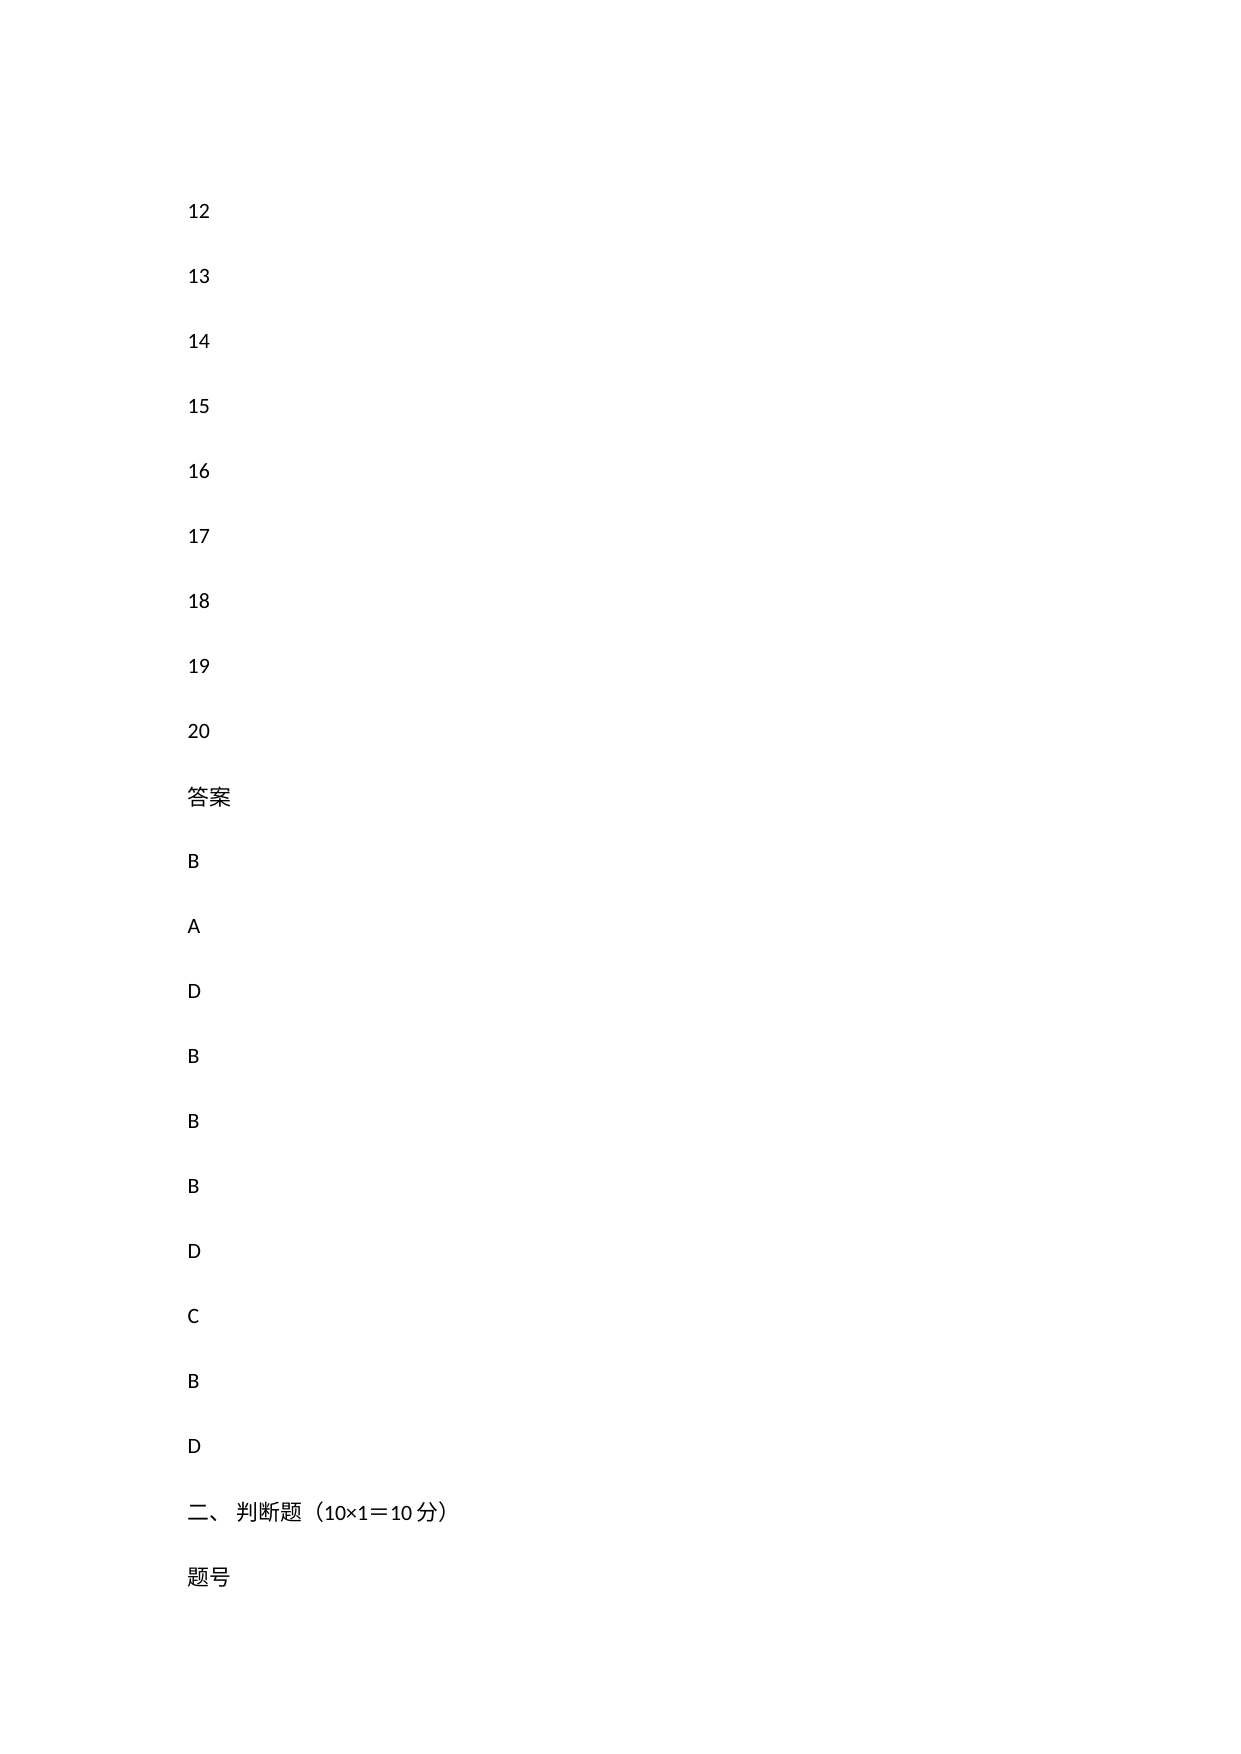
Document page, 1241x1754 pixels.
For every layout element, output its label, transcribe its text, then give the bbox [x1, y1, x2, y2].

text B [187, 1104, 1053, 1137]
text 二、 判断题（10×1＝10分） [187, 1494, 1053, 1527]
text D [187, 1429, 1053, 1462]
text D [187, 974, 1053, 1007]
text B [187, 844, 1053, 877]
text 14 [187, 324, 1053, 357]
text A [187, 909, 1053, 942]
text 15 [187, 389, 1053, 422]
text 17 [187, 519, 1053, 552]
text 16 [187, 454, 1053, 487]
text B [187, 1364, 1053, 1397]
text 答案 [187, 779, 1053, 812]
text 20 [187, 714, 1053, 747]
text 12 [187, 194, 1053, 227]
text 18 [187, 584, 1053, 617]
text 13 [187, 259, 1053, 292]
text 19 [187, 649, 1053, 682]
text D [187, 1234, 1053, 1267]
text B [187, 1039, 1053, 1072]
text C [187, 1299, 1053, 1332]
text B [187, 1169, 1053, 1202]
text 题号 [187, 1559, 1053, 1592]
